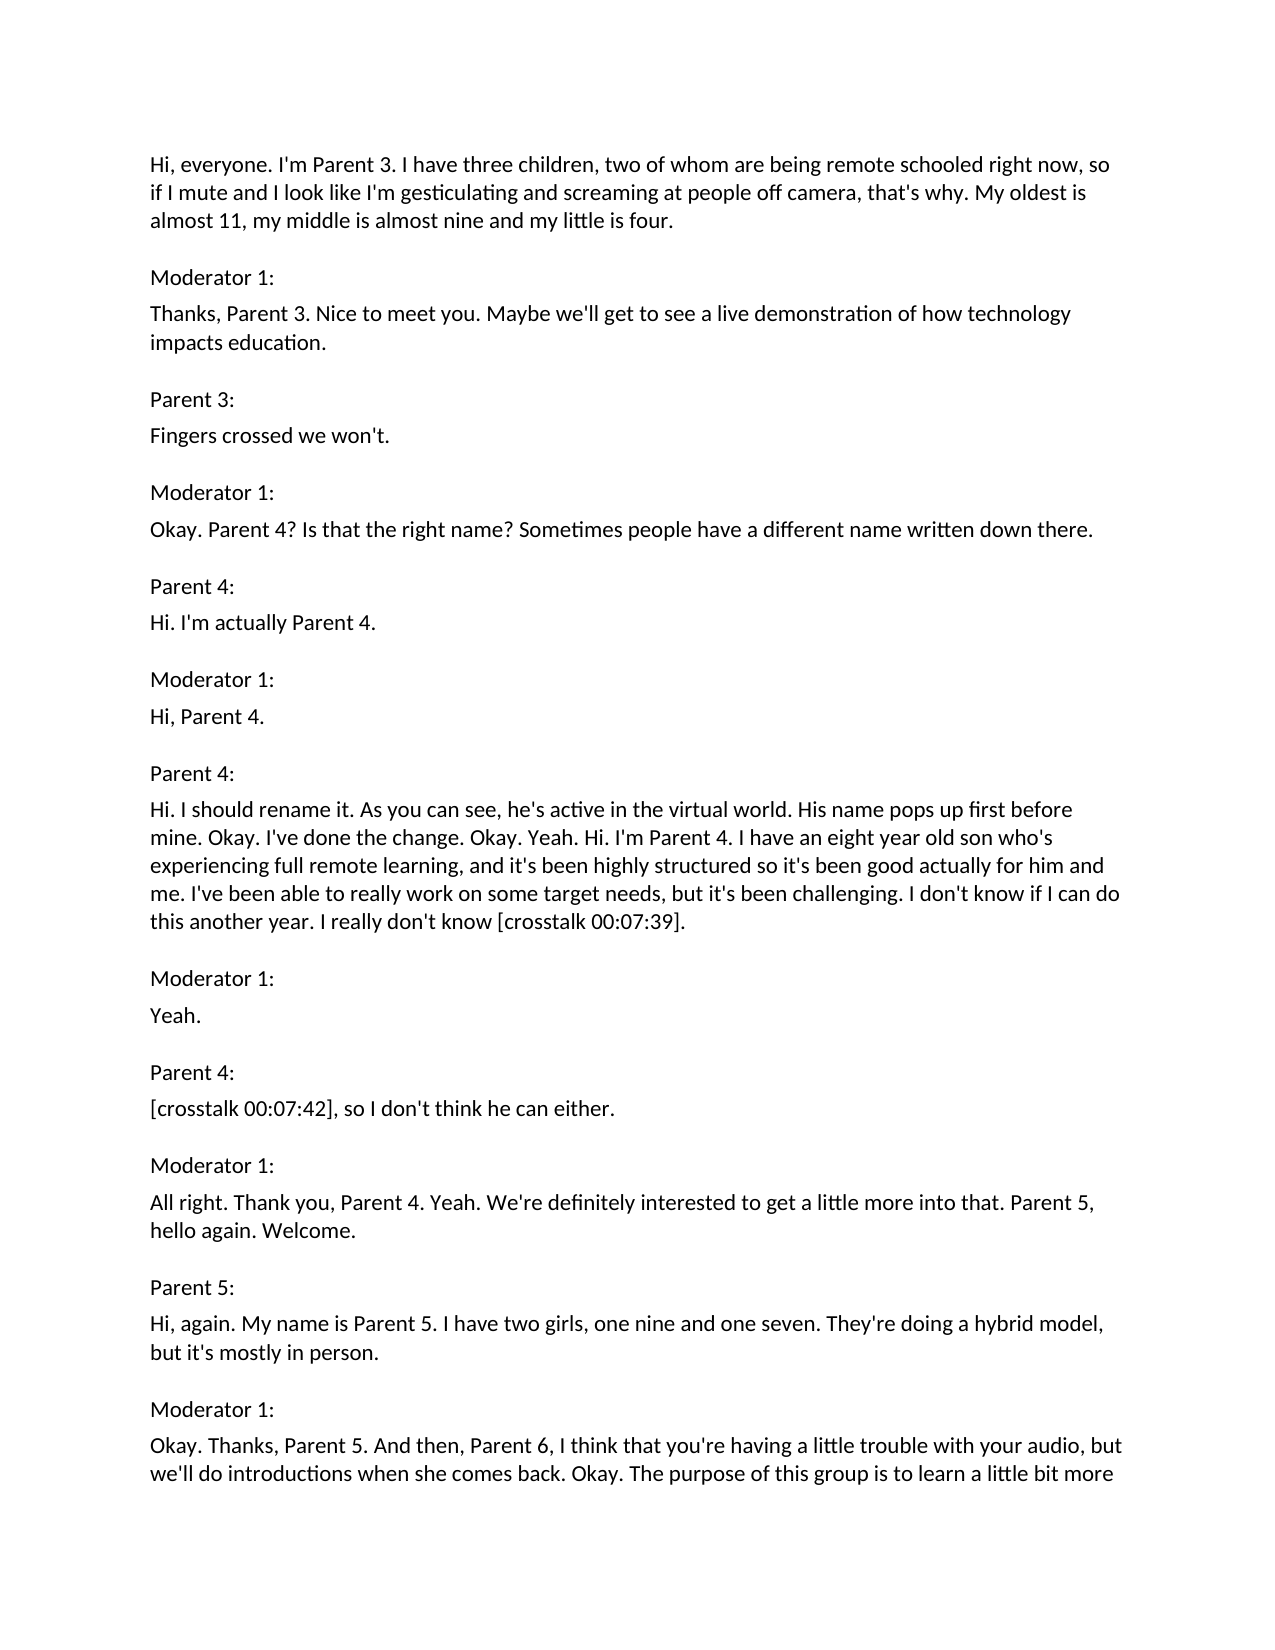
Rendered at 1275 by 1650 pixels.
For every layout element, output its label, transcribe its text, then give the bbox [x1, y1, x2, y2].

text Moderator 1: [150, 478, 1125, 506]
text Hi. I'm actually Parent 4. [150, 608, 1125, 636]
text All right. Thank you, Parent 4. Yeah. We're definitely interested to get a little more into that. Parent 5, hello again. Welcome. [150, 1188, 1125, 1244]
text Hi, Parent 4. [150, 702, 1125, 730]
text Moderator 1: [150, 964, 1125, 993]
text Moderator 1: [150, 1152, 1125, 1180]
text [crosstalk 00:07:42], so I don't think he can either. [150, 1094, 1125, 1122]
text Yeah. [150, 1001, 1125, 1029]
text Moderator 1: [150, 263, 1125, 291]
text Moderator 1: [150, 665, 1125, 693]
text Parent 4: [150, 759, 1125, 787]
text Fingers crossed we won't. [150, 421, 1125, 449]
text Hi, everyone. I'm Parent 3. I have three children, two of whom are being remote schooled right now, so if I mute and I look like I'm gesticulating and screaming at people off camera, that's why. My oldest is almost 11, my middle is almost nine and my little is four. [150, 150, 1125, 234]
text Okay. Parent 4? Is that the right name? Sometimes people have a different name written down there. [150, 515, 1125, 543]
text Parent 4: [150, 572, 1125, 600]
text Hi. I should rename it. As you can see, he's active in the virtual world. His name pops up first before mine. Okay. I've done the change. Okay. Yeah. Hi. I'm Parent 4. I have an eight year old son who's experiencing full remote learning, and it's been highly structured so it's been good actually for him and me. I've been able to really work on some target needs, but it's been challenging. I don't know if I can do this another year. I really don't know [crosstalk 00:07:39]. [150, 795, 1125, 935]
text Moderator 1: [150, 1395, 1125, 1423]
text Parent 4: [150, 1058, 1125, 1086]
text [150, 1431, 1125, 1487]
text Parent 3: [150, 385, 1125, 413]
text Hi, again. My name is Parent 5. I have two girls, one nine and one seven. They're doing a hybrid model, but it's mostly in person. [150, 1309, 1125, 1366]
text Parent 5: [150, 1273, 1125, 1301]
text Thanks, Parent 3. Nice to meet you. Maybe we'll get to see a live demonstration of how technology impacts education. [150, 299, 1125, 356]
